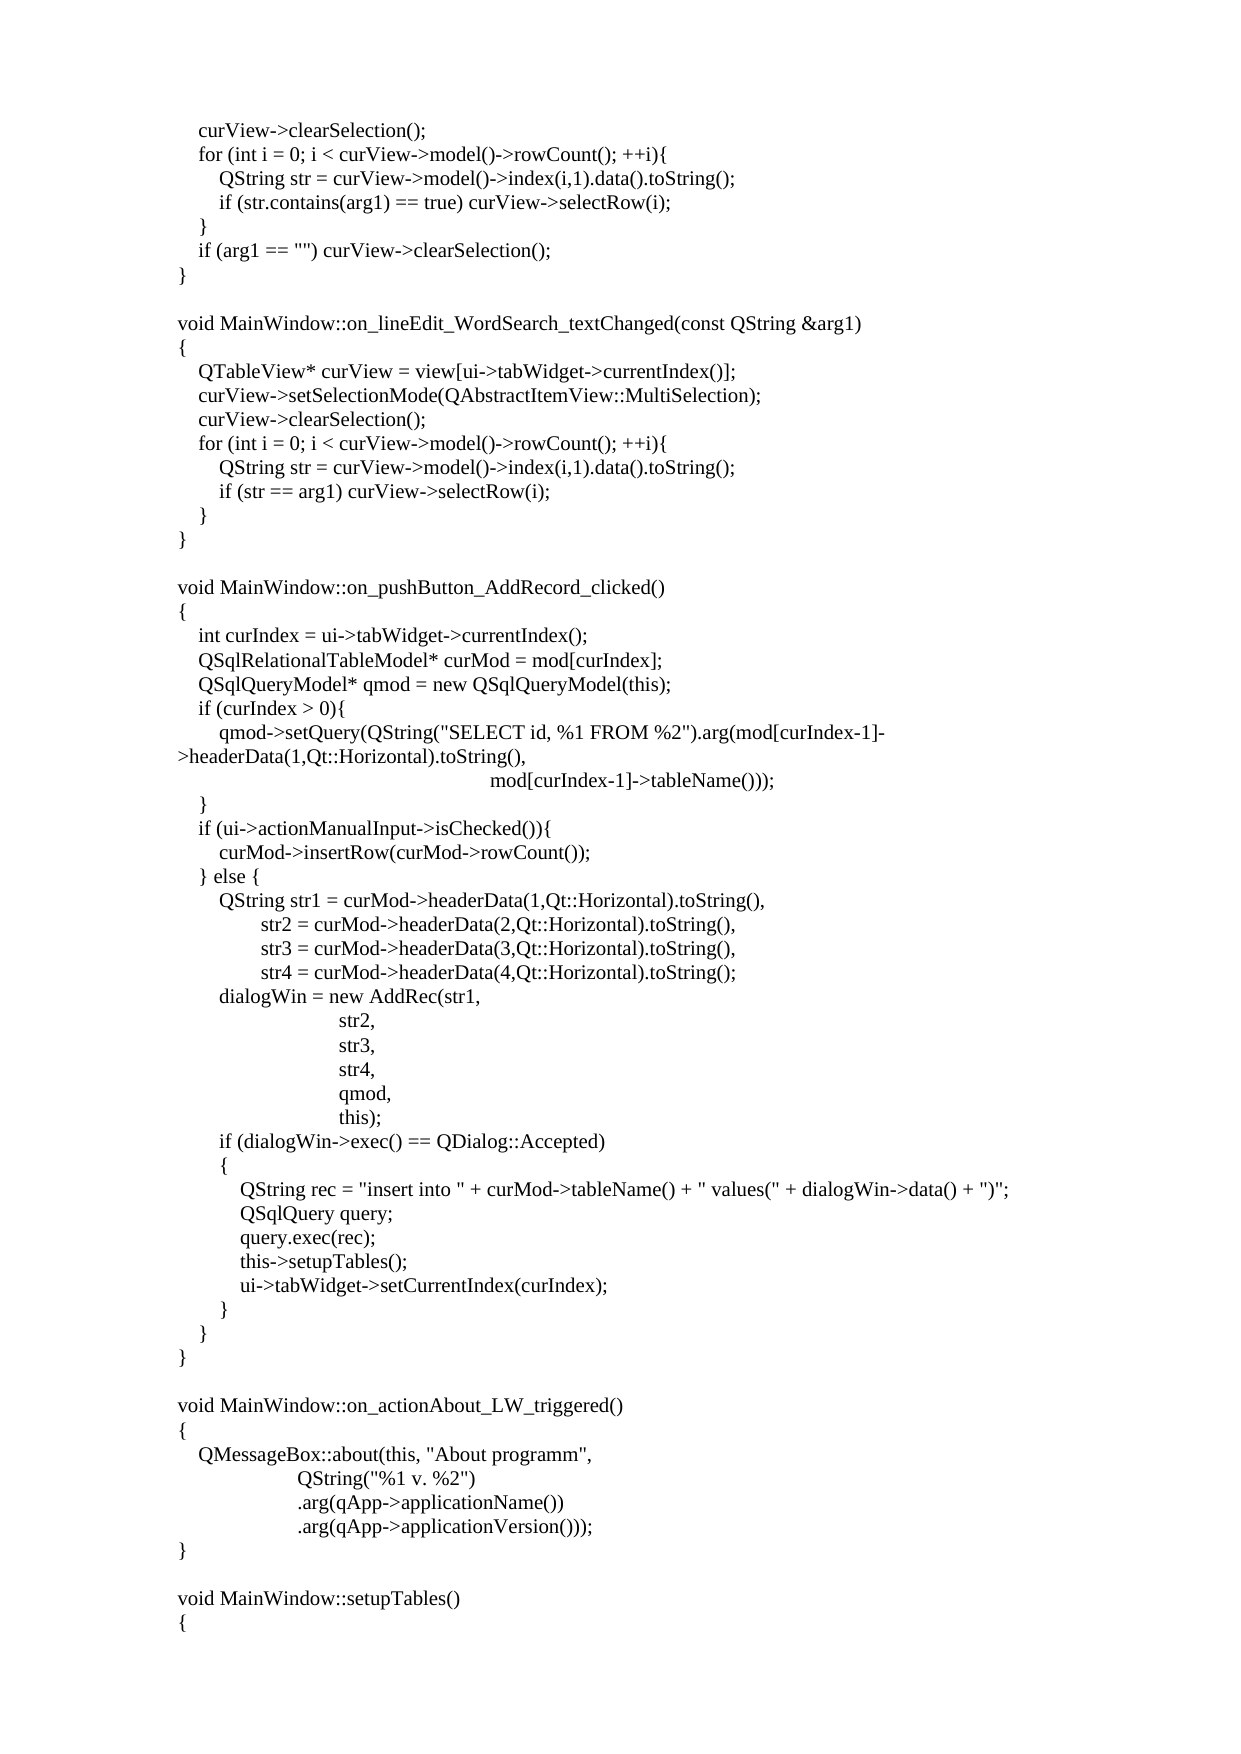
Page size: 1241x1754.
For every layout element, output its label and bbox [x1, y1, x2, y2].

table_cell [166, 118, 1163, 1634]
